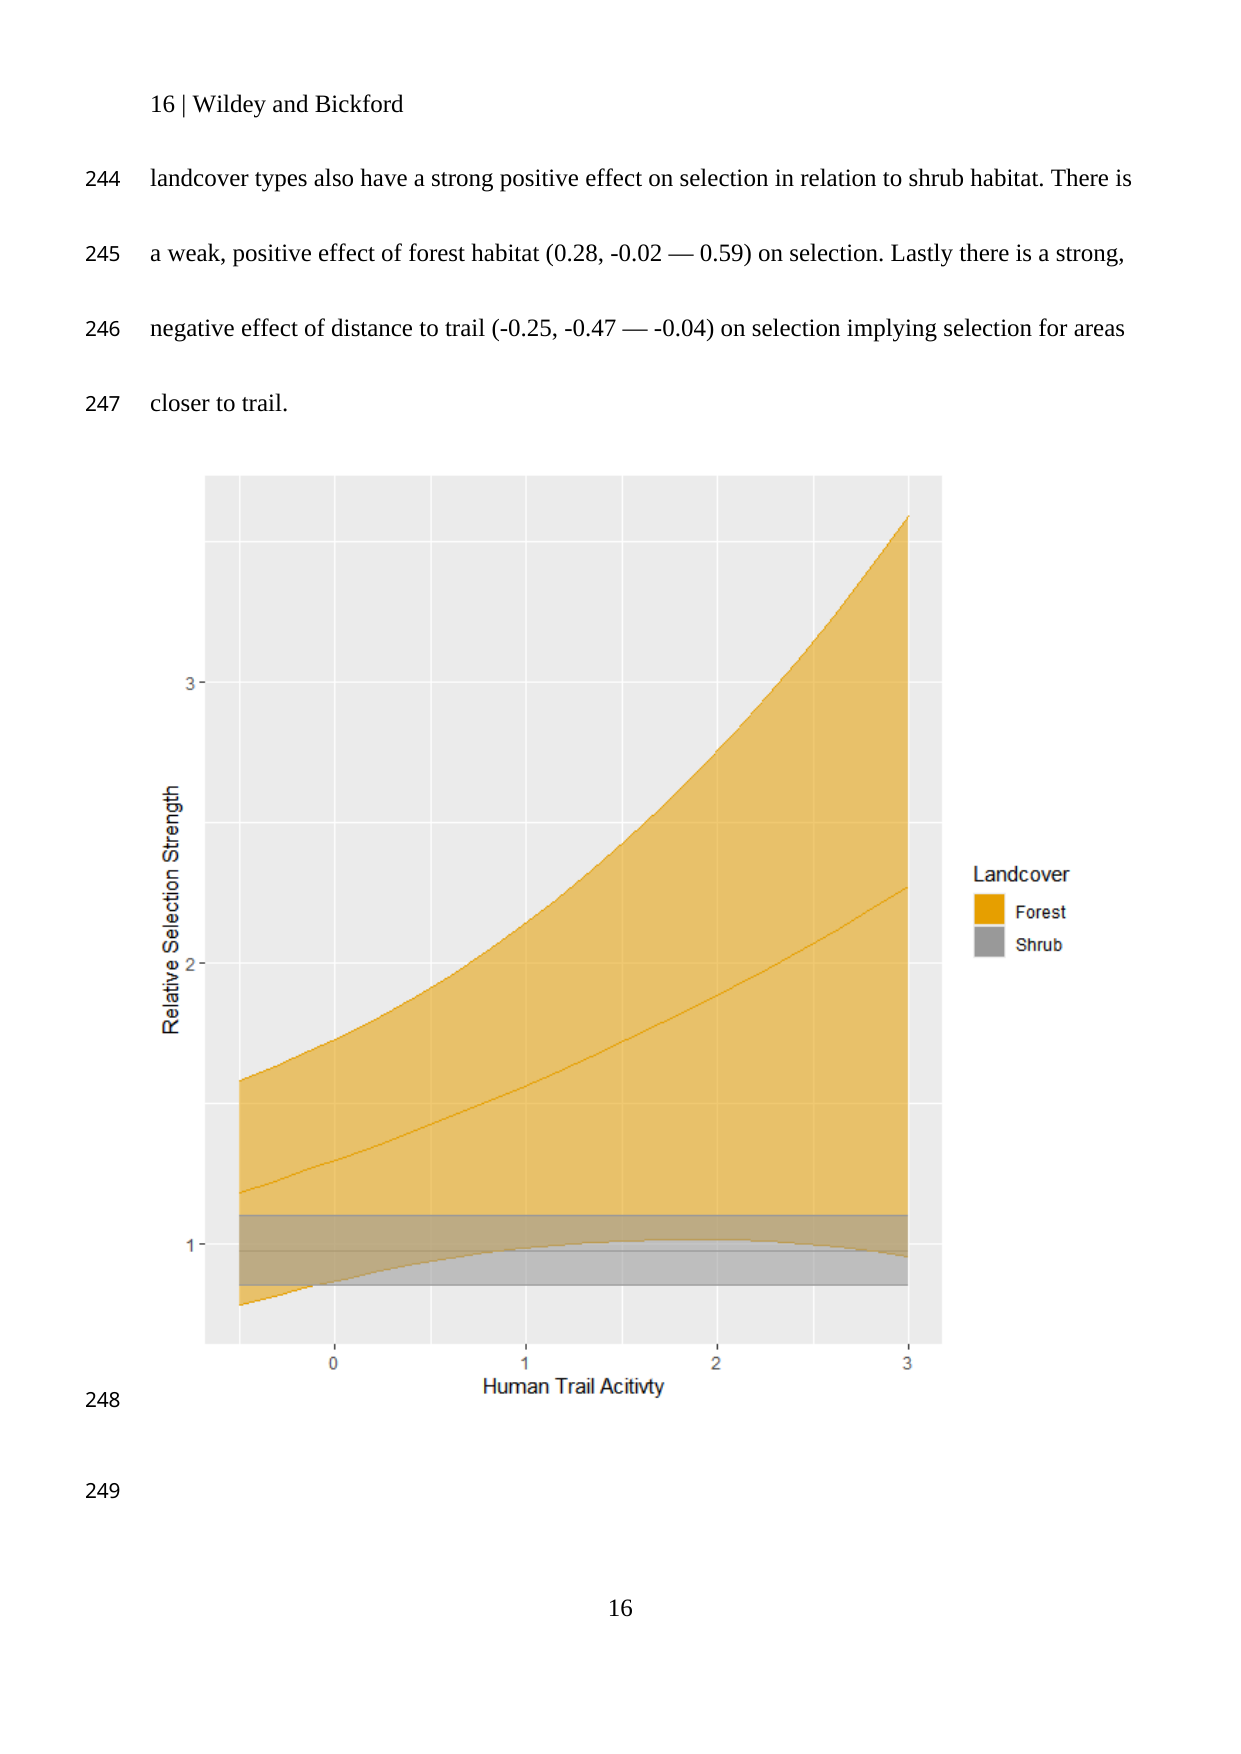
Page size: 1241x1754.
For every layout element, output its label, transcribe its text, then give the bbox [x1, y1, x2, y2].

picture [150, 467, 1091, 1408]
